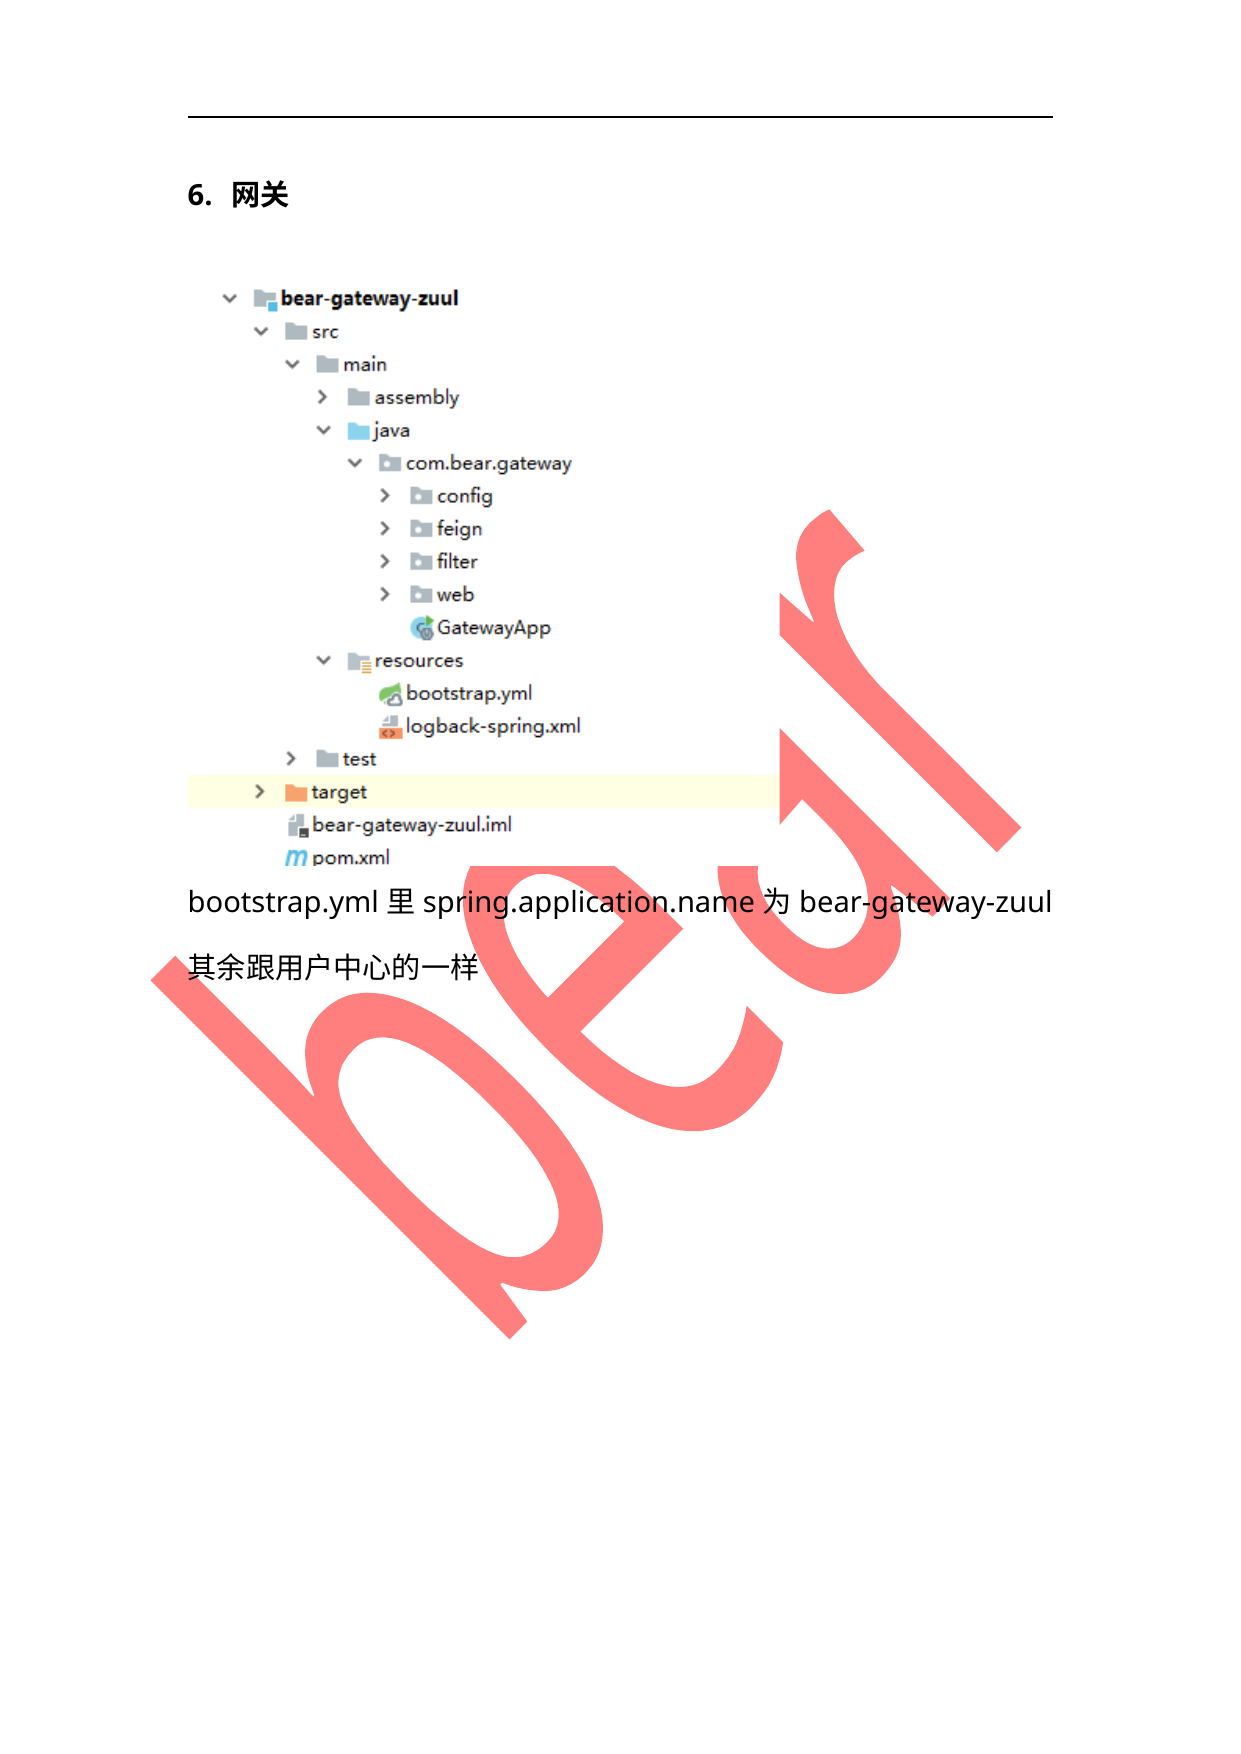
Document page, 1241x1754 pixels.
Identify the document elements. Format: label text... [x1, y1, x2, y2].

picture [187, 282, 780, 866]
subtitle 网关 [187, 160, 1053, 225]
text bootstrap.yml里spring.application.name为bear-gateway-zuul其余跟用户中心的一样 [187, 868, 1053, 998]
